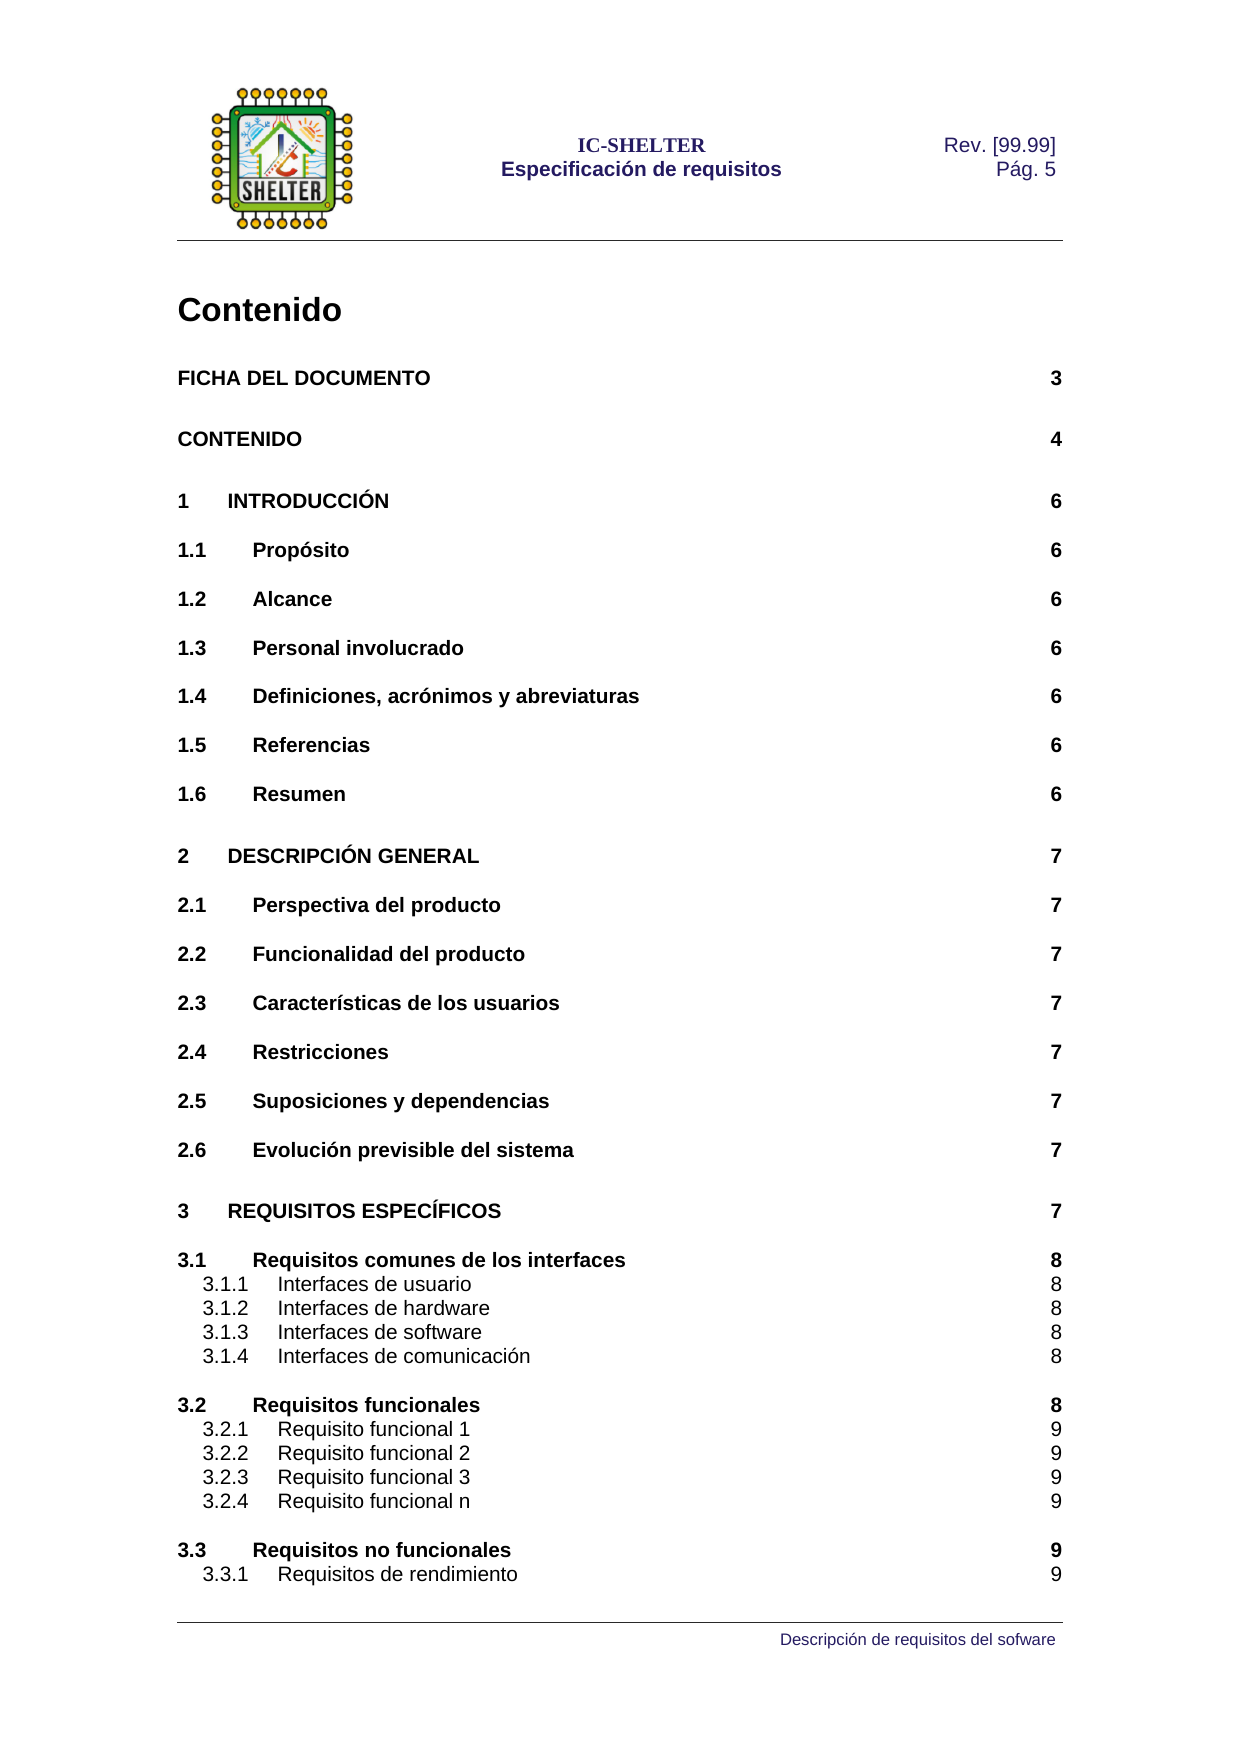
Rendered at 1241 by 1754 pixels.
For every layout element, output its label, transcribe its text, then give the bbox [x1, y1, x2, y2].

text 2.4 Restricciones 7 [177, 1039, 1063, 1063]
text 3.1 Requisitos comunes de los interfaces 8 [177, 1248, 1063, 1272]
text 1 Introducción 6 [177, 488, 1063, 512]
text 1.1 Propósito 6 [177, 537, 1063, 561]
text 1.4 Definiciones, acrónimos y abreviaturas 6 [177, 684, 1063, 708]
text Contenido 4 [177, 427, 1063, 451]
list Contenido [177, 289, 1063, 328]
text 3.3.1 Requisitos de rendimiento 9 [202, 1561, 1063, 1585]
text 2.5 Suposiciones y dependencias 7 [177, 1088, 1063, 1112]
text 3.2.1 Requisito funcional 1 9 [202, 1417, 1063, 1441]
text 3.1.1 Interfaces de usuario 8 [202, 1272, 1063, 1296]
text 2 Descripción general 7 [177, 844, 1063, 868]
text 3.1.4 Interfaces de comunicación 8 [202, 1344, 1063, 1368]
text 3.2.2 Requisito funcional 2 9 [202, 1441, 1063, 1464]
text 3.2.4 Requisito funcional n 9 [202, 1488, 1063, 1512]
text 1.3 Personal involucrado 6 [177, 635, 1063, 659]
picture [194, 81, 362, 233]
text 2.2 Funcionalidad del producto 7 [177, 942, 1063, 966]
text 3.1.3 Interfaces de software 8 [202, 1320, 1063, 1344]
text 2.1 Perspectiva del producto 7 [177, 893, 1063, 917]
text 2.6 Evolución previsible del sistema 7 [177, 1137, 1063, 1161]
text Ficha del documento 3 [177, 366, 1063, 389]
text 3.2.3 Requisito funcional 3 9 [202, 1464, 1063, 1488]
text 3.2 Requisitos funcionales 8 [177, 1393, 1063, 1417]
text 3.1.2 Interfaces de hardware 8 [202, 1296, 1063, 1320]
text 3.3 Requisitos no funcionales 9 [177, 1537, 1063, 1561]
text 1.5 Referencias 6 [177, 733, 1063, 757]
text 1.6 Resumen 6 [177, 782, 1063, 806]
text 2.3 Características de los usuarios 7 [177, 991, 1063, 1014]
text 3 Requisitos específicos 7 [177, 1199, 1063, 1223]
text 1.2 Alcance 6 [177, 586, 1063, 610]
